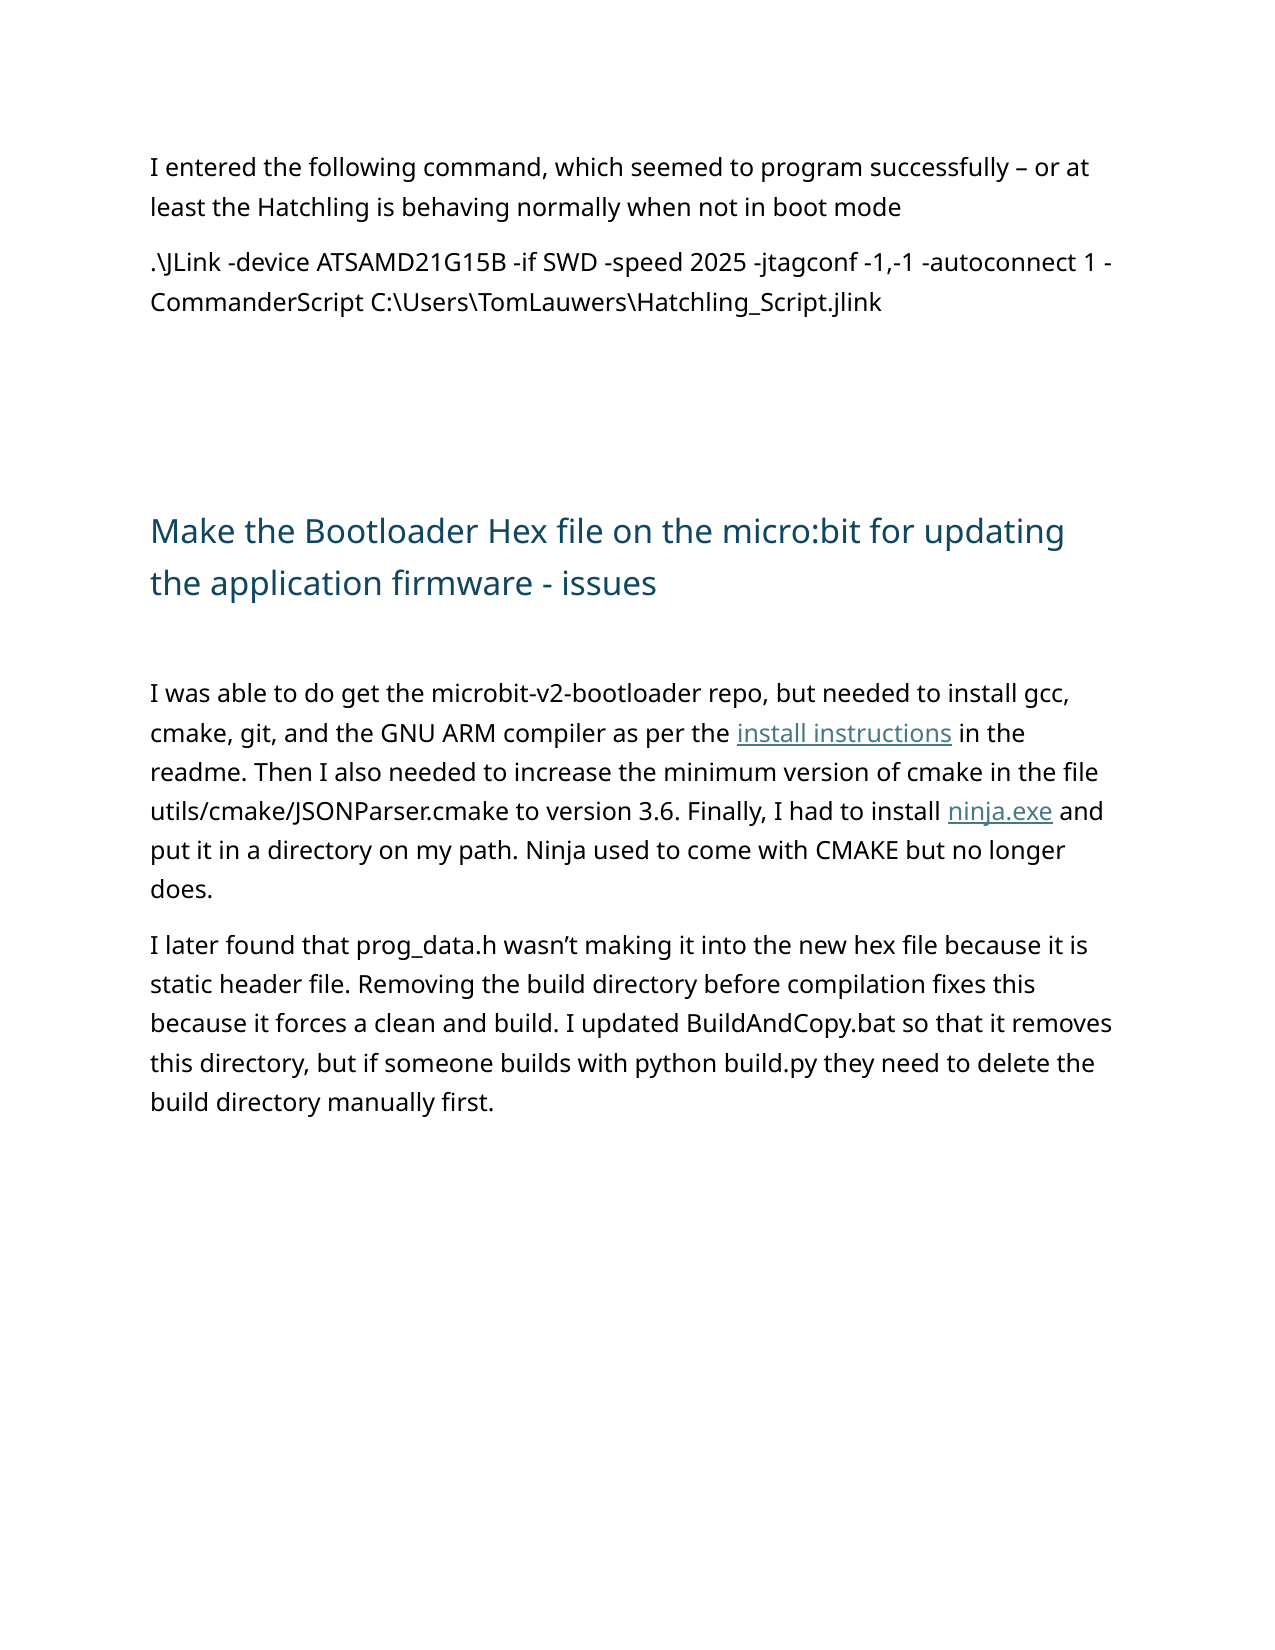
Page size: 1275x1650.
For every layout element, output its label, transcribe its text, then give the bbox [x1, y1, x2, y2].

text I entered the following command, which seemed to program successfully – or at least the Hatchling is behaving normally when not in boot mode [150, 150, 1125, 223]
text I was able to do get the microbit-v2-bootloader repo, but needed to install gcc, cmake, git, and the GNU ARM compiler as per the install instructions in the readme. Then I also needed to increase the minimum version of cmake in the file utils/cmake/JSONParser.cmake to version 3.6. Finally, I had to install ninja.exe and put it in a directory on my path. Ninja used to come with CMAKE but no longer does. [150, 676, 1125, 906]
text .\JLink -device ATSAMD21G15B -if SWD -speed 2025 -jtagconf -1,-1 -autoconnect 1 -CommanderScript C:\Users\TomLauwers\Hatchling_Script.jlink [150, 245, 1125, 318]
subtitle Make the Bootloader Hex file on the micro:bit for updating the application firmware - issues [150, 507, 1125, 605]
text I later found that prog_data.h wasn’t making it into the new hex file because it is static header file. Removing the build directory before compilation fixes this because it forces a clean and build. I updated BuildAndCopy.bat so that it removes this directory, but if someone builds with python build.py they need to delete the build directory manually first. [150, 928, 1125, 1118]
